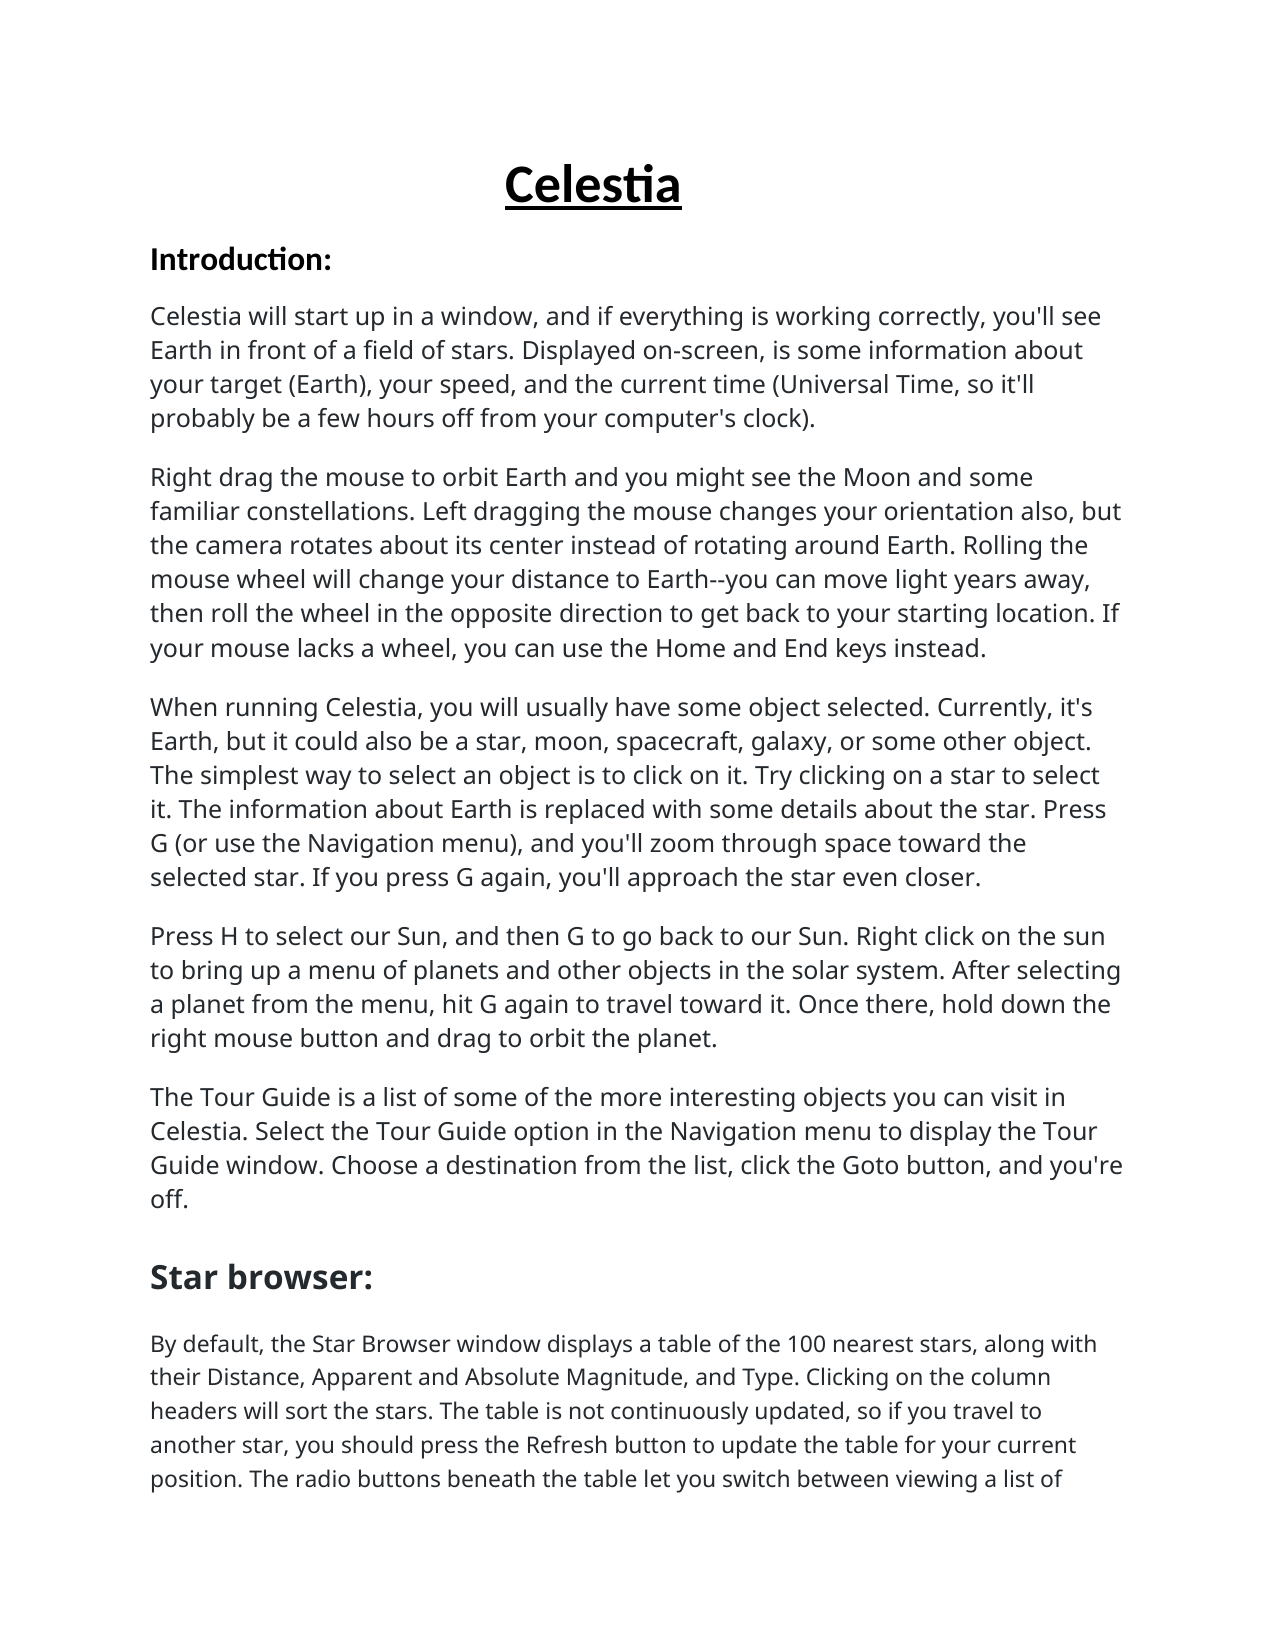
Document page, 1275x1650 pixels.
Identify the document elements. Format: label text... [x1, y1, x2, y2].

subtitle Star browser: [150, 1254, 1125, 1299]
text Right drag the mouse to orbit Earth and you might see the Moon and some familiar constellations. Left dragging the mouse changes your orientation also, but the camera rotates about its center instead of rotating around Earth. Rolling the mouse wheel will change your distance to Earth--you can move light years away, then roll the wheel in the opposite direction to get back to your starting location. If your mouse lacks a wheel, you can use the Home and End keys instead. [150, 460, 1125, 664]
text Celestia [150, 150, 1125, 216]
text Celestia will start up in a window, and if everything is working correctly, you'll see Earth in front of a field of stars. Displayed on-screen, is some information about your target (Earth), your speed, and the current time (Universal Time, so it'll probably be a few hours off from your computer's clock). [150, 299, 1125, 435]
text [150, 1328, 1125, 1494]
text Introduction: [150, 238, 1125, 279]
text Press H to select our Sun, and then G to go back to our Sun. Right click on the sun to bring up a menu of planets and other objects in the solar system. After selecting a planet from the menu, hit G again to travel toward it. Once there, hold down the right mouse button and drag to orbit the planet. [150, 919, 1125, 1055]
text The Tour Guide is a list of some of the more interesting objects you can visit in Celestia. Select the Tour Guide option in the Navigation menu to display the Tour Guide window. Choose a destination from the list, click the Goto button, and you're off. [150, 1080, 1125, 1216]
text When running Celestia, you will usually have some object selected. Currently, it's Earth, but it could also be a star, moon, spacecraft, galaxy, or some other object. The simplest way to select an object is to click on it. Try clicking on a star to select it. The information about Earth is replaced with some details about the star. Press G (or use the Navigation menu), and you'll zoom through space toward the selected star. If you press G again, you'll approach the star even closer. [150, 689, 1125, 894]
